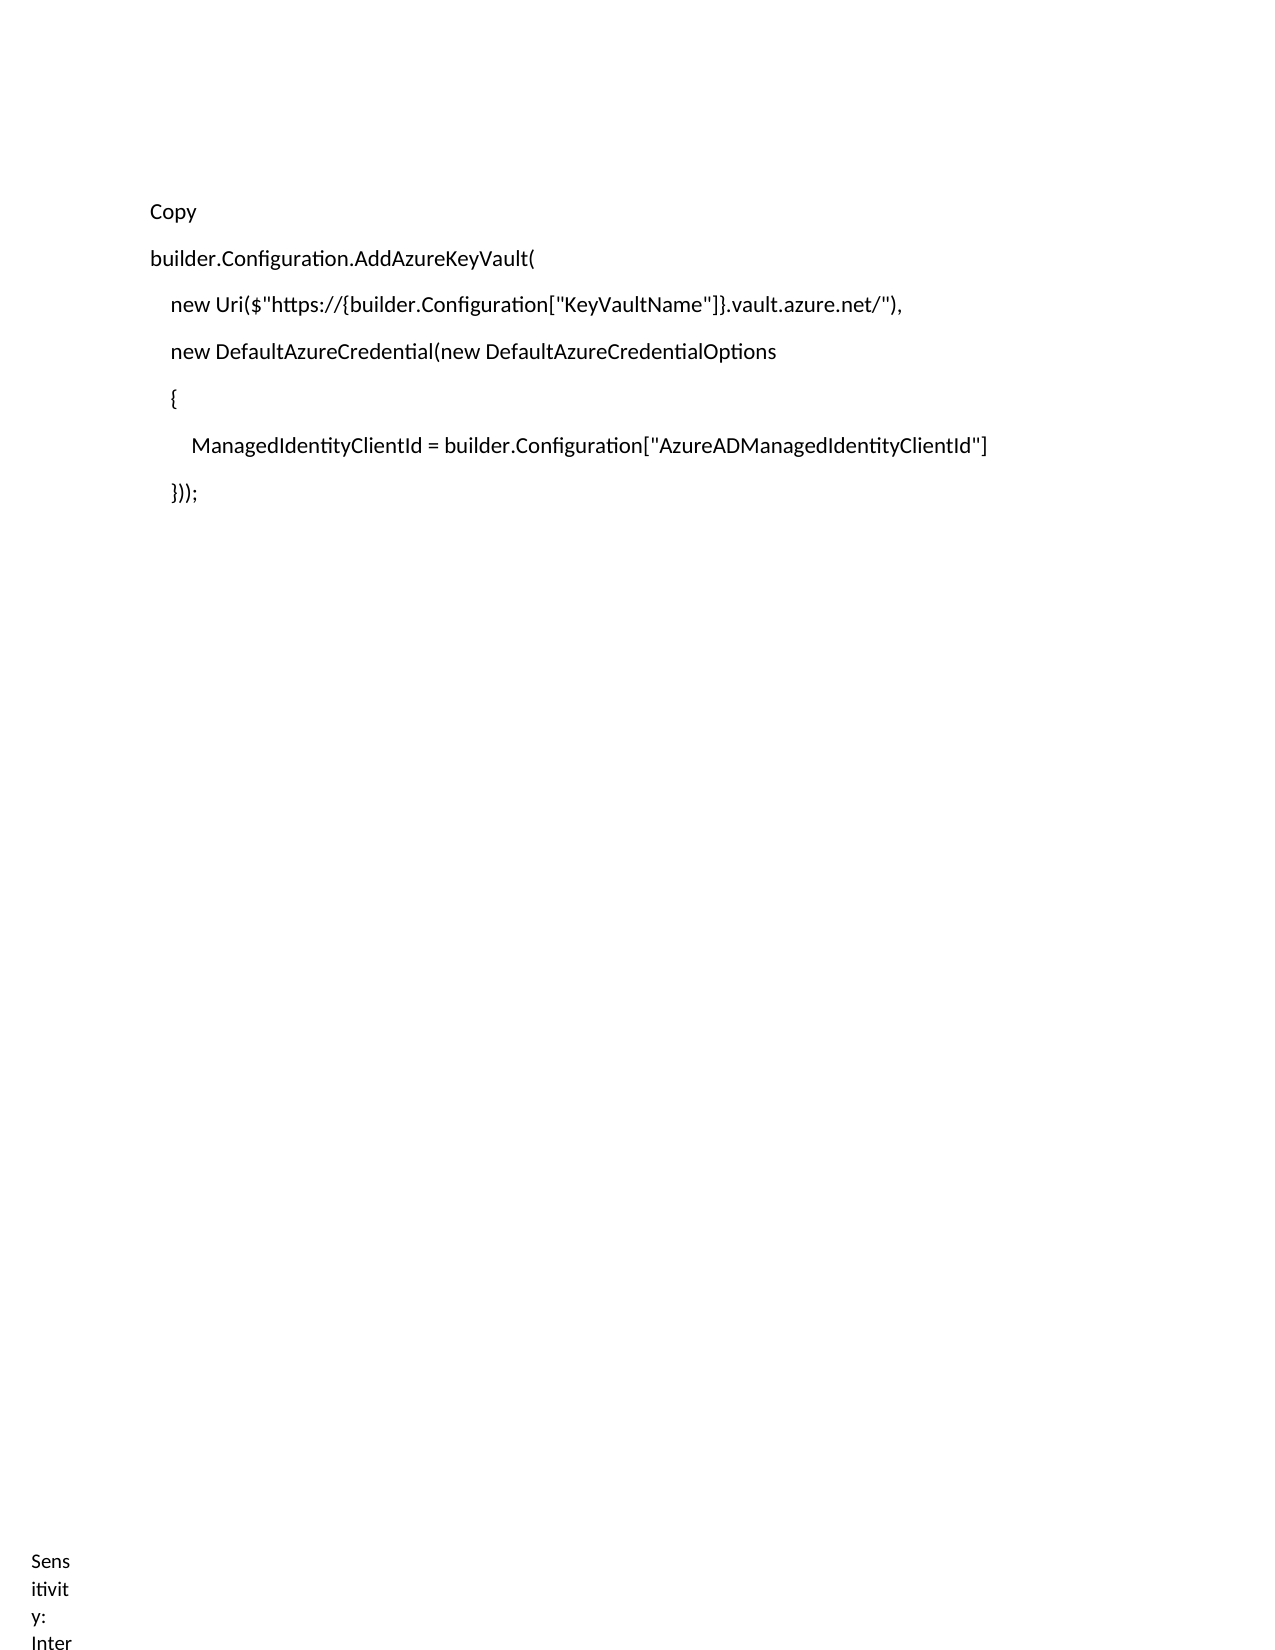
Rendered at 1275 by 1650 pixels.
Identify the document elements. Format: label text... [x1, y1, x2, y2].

text new DefaultAzureCredential(new DefaultAzureCredentialOptions [150, 337, 1125, 366]
text { [150, 384, 1125, 412]
text Copy [150, 197, 1125, 225]
text new Uri($"https://{builder.Configuration["KeyVaultName"]}.vault.azure.net/"), [150, 291, 1125, 319]
text })); [150, 478, 1125, 506]
text ManagedIdentityClientId = builder.Configuration["AzureADManagedIdentityClientId"] [150, 431, 1125, 459]
text builder.Configuration.AddAzureKeyVault( [150, 244, 1125, 272]
